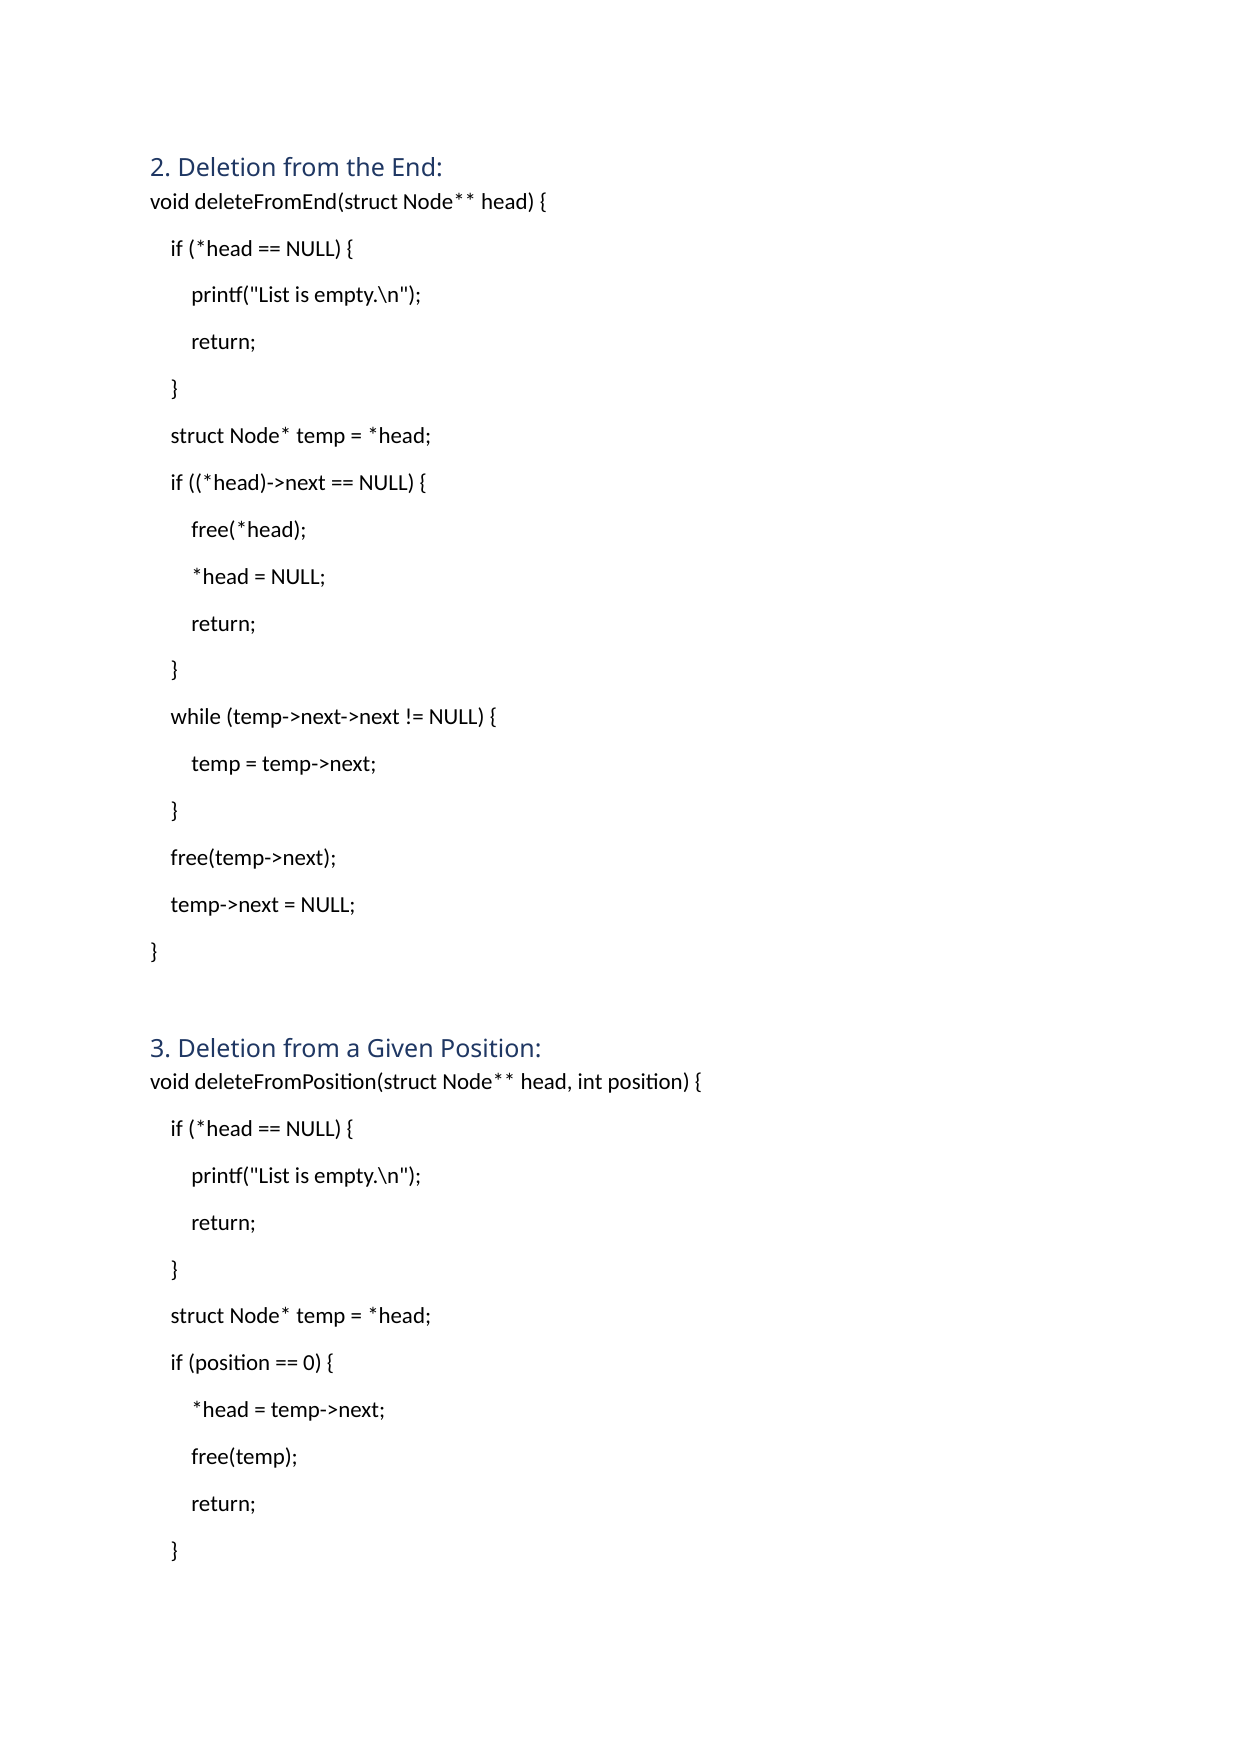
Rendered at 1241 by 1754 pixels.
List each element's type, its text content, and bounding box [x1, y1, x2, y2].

text return; [150, 1208, 1090, 1236]
text } [150, 796, 1090, 824]
text return; [150, 609, 1090, 637]
text } [150, 1255, 1090, 1283]
subtitle 3. Deletion from a Given Position: [150, 1031, 1090, 1064]
text printf("List is empty.\n"); [150, 281, 1090, 308]
text } [150, 937, 1090, 965]
text while (temp->next->next != NULL) { [150, 702, 1090, 730]
text void deleteFromEnd(struct Node** head) { [150, 187, 1090, 215]
text temp = temp->next; [150, 749, 1090, 777]
text struct Node* temp = *head; [150, 1302, 1090, 1330]
text if (*head == NULL) { [150, 1114, 1090, 1142]
text if ((*head)->next == NULL) { [150, 468, 1090, 496]
text void deleteFromPosition(struct Node** head, int position) { [150, 1067, 1090, 1095]
text free(*head); [150, 515, 1090, 543]
text temp->next = NULL; [150, 890, 1090, 918]
text return; [150, 327, 1090, 355]
text if (position == 0) { [150, 1348, 1090, 1377]
text *head = temp->next; [150, 1395, 1090, 1423]
text printf("List is empty.\n"); [150, 1161, 1090, 1189]
text if (*head == NULL) { [150, 234, 1090, 262]
text } [150, 656, 1090, 683]
text *head = NULL; [150, 562, 1090, 590]
text return; [150, 1489, 1090, 1517]
subtitle 2. Deletion from the End: [150, 150, 1090, 184]
text } [150, 1536, 1090, 1564]
text struct Node* temp = *head; [150, 421, 1090, 449]
text } [150, 374, 1090, 402]
text free(temp); [150, 1442, 1090, 1470]
text free(temp->next); [150, 843, 1090, 871]
